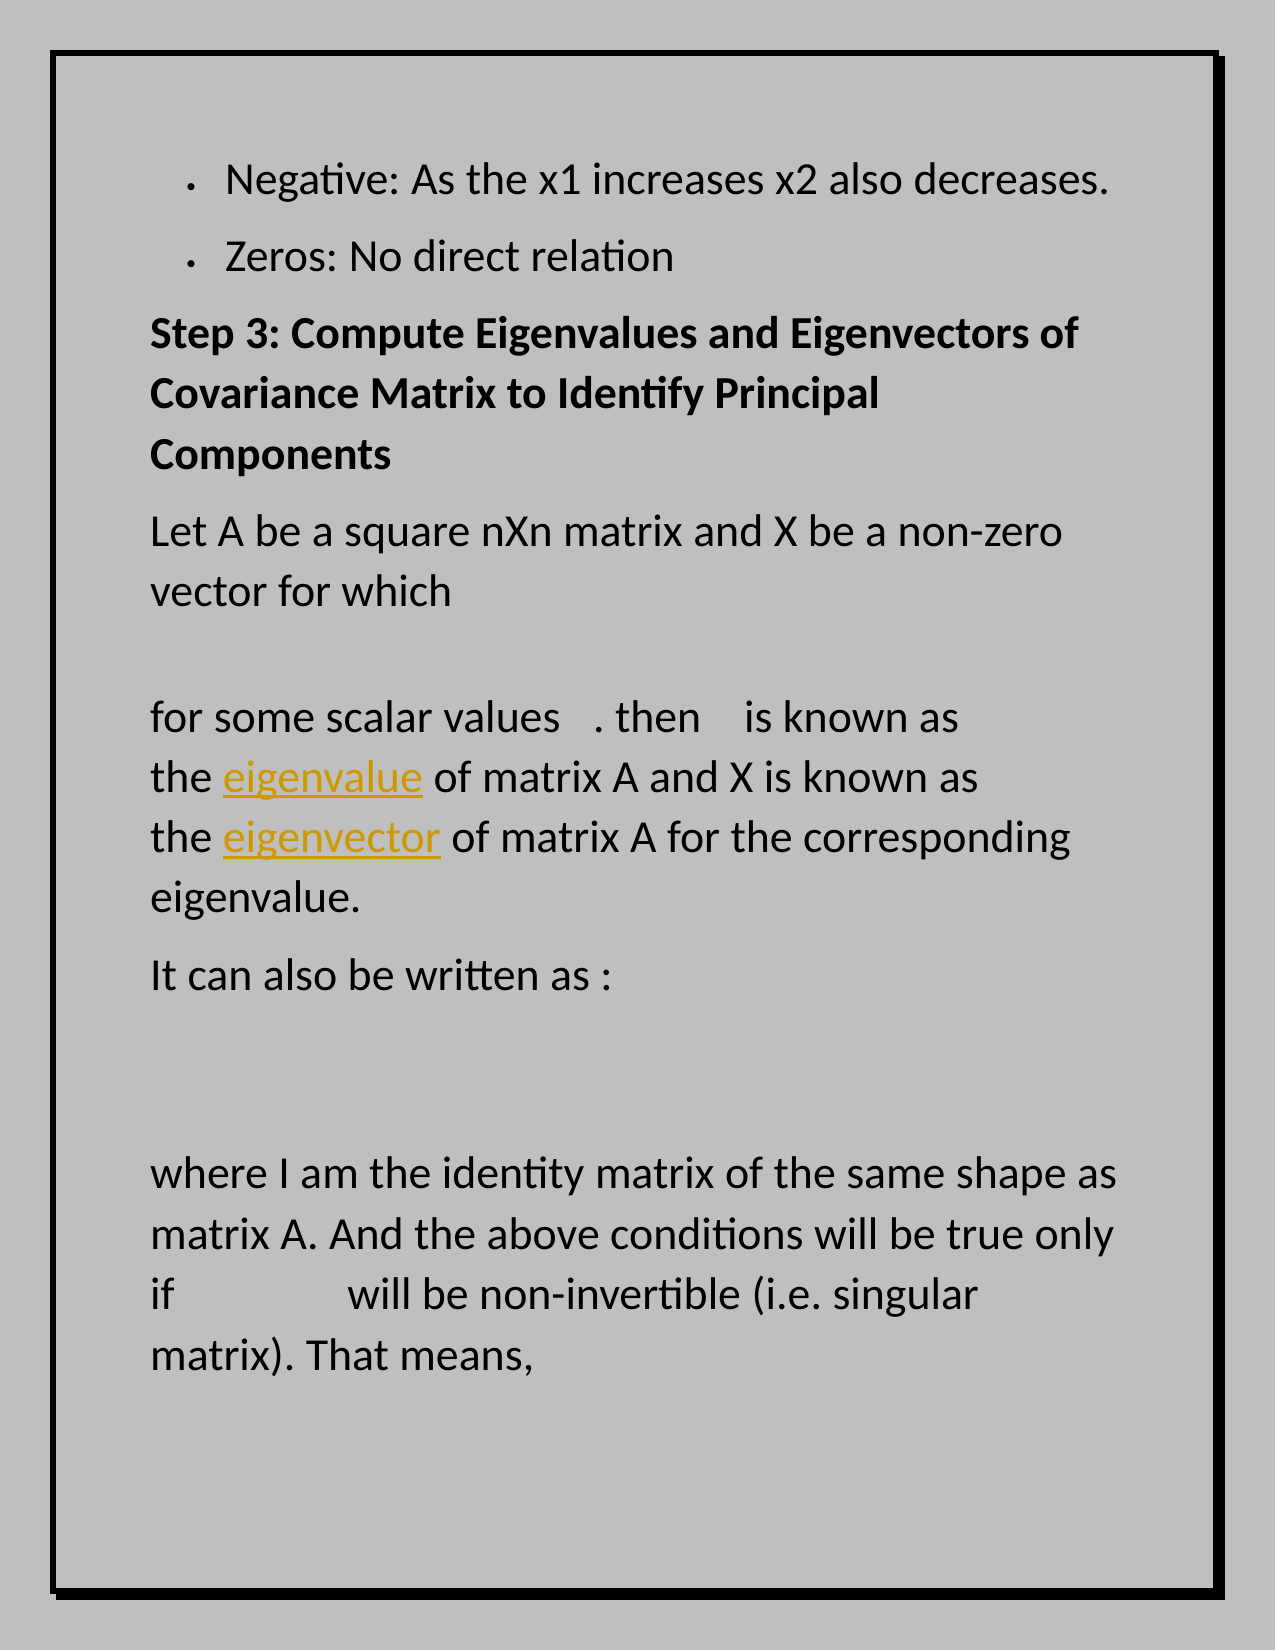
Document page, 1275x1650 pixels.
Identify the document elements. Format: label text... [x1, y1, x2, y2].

text Step 3: Compute Eigenvalues and Eigenvectors of Covariance Matrix to Identify Principal Components [150, 304, 1119, 481]
list Negative: As the x1 increases x2 also decreases. [187, 150, 1119, 206]
text for some scalar values . then is known as the eigenvalue of matrix A and X is known as the eigenvector of matrix A for the corresponding eigenvalue. [150, 687, 1119, 924]
text where I am the identity matrix of the same shape as matrix A. And the above conditions will be true only if will be non-invertible (i.e. singular matrix). That means, [150, 1144, 1119, 1381]
list Zeros: No direct relation [187, 227, 1119, 283]
text It can also be written as : [150, 945, 1119, 1001]
text Let A be a square nXn matrix and X be a non-zero vector for which [150, 502, 1119, 618]
